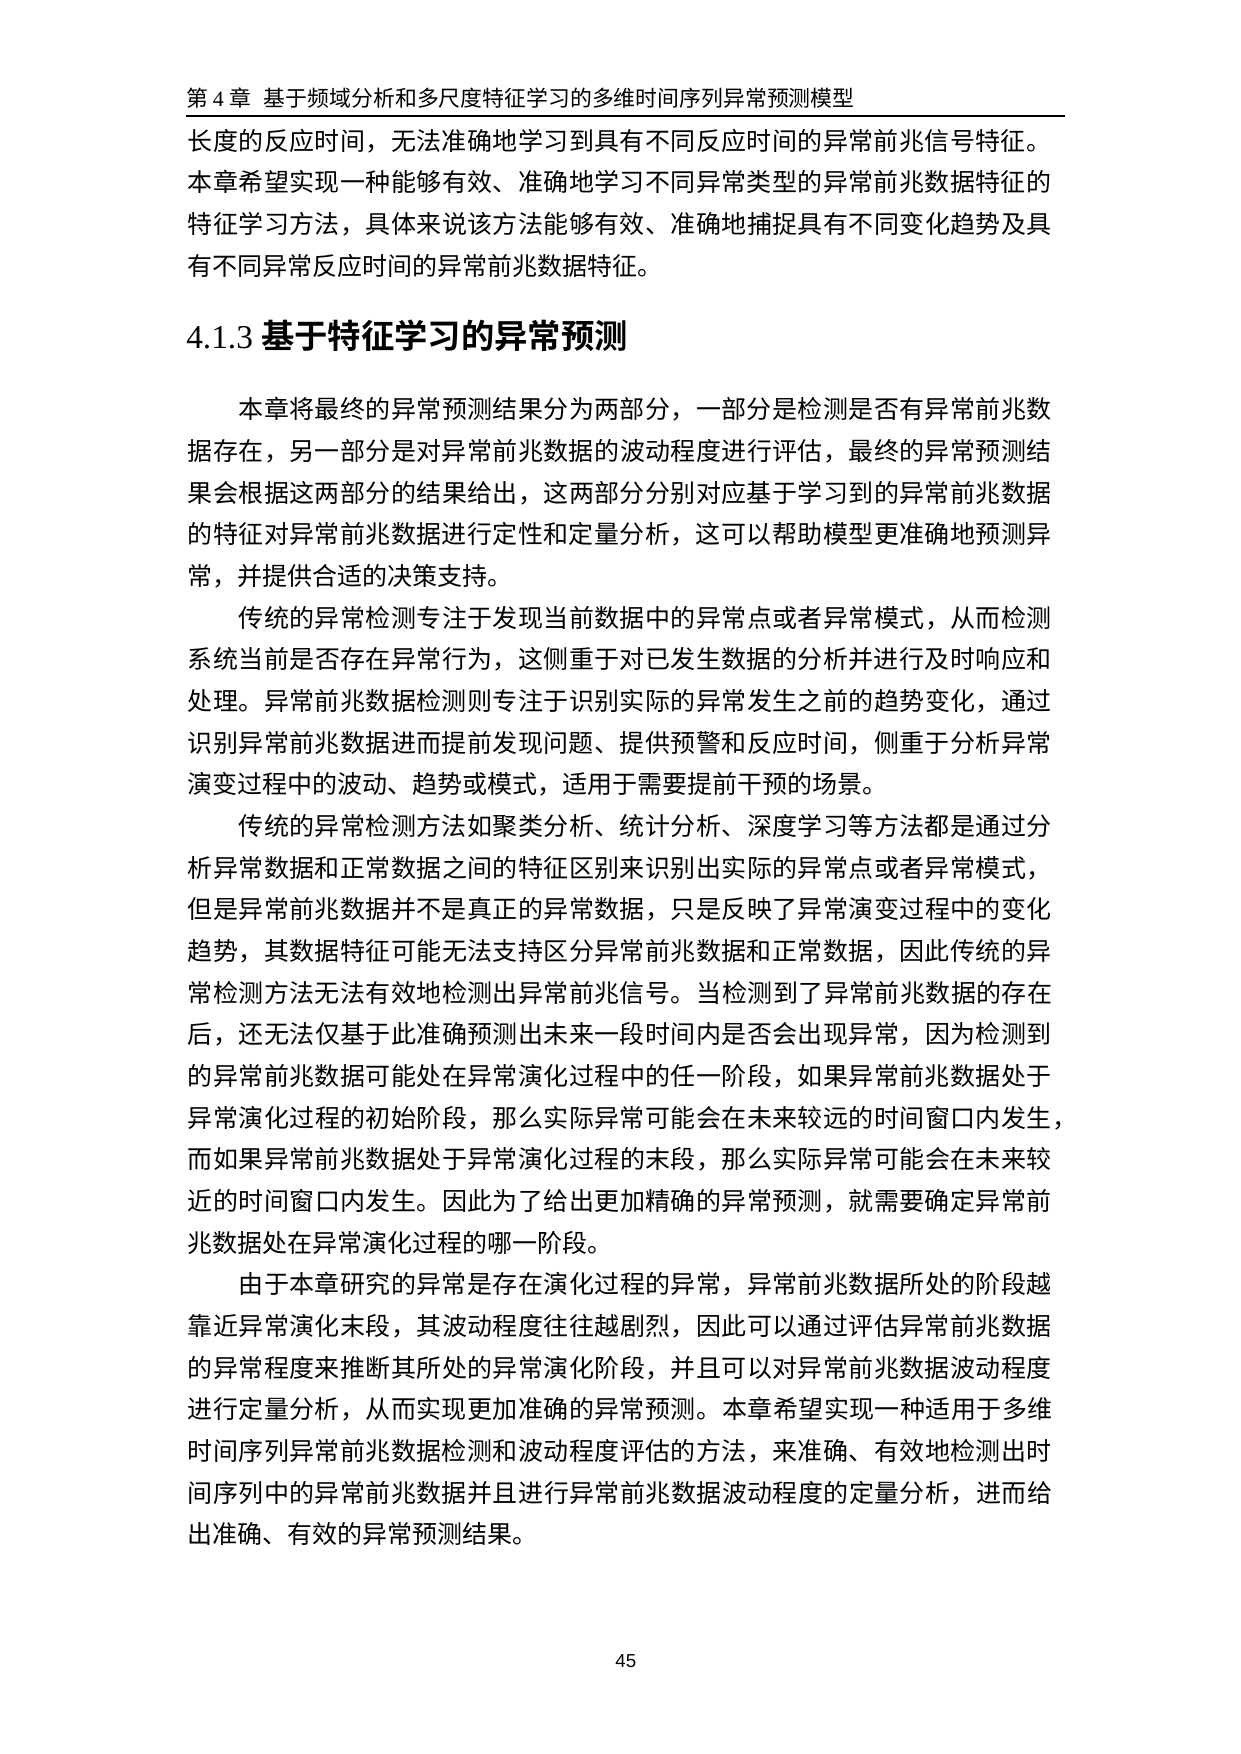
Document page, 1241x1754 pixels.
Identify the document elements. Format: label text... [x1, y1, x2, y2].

text 传统的异常检测方法如聚类分析、统计分析、深度学习等方法都是通过分析异常数据和正常数据之间的特征区别来识别出实际的异常点或者异常模式，但是异常前兆数据并不是真正的异常数据，只是反映了异常演变过程中的变化趋势，其数据特征可能无法支持区分异常前兆数据和正常数据，因此传统的异常检测方法无法有效地检测出异常前兆信号。当检测到了异常前兆数据的存在后，还无法仅基于此准确预测出未来一段时间内是否会出现异常，因为检测到的异常前兆数据可能处在异常演化过程中的任一阶段，如果异常前兆数据处于异常演化过程的初始阶段，那么实际异常可能会在未来较远的时间窗口内发生，而如果异常前兆数据处于异常演化过程的末段，那么实际异常可能会在未来较近的时间窗口内发生。因此为了给出更加精确的异常预测，就需要确定异常前兆数据处在异常演化过程的哪一阶段。 [188, 802, 1053, 1261]
text 由于本章研究的异常是存在演化过程的异常，异常前兆数据所处的阶段越靠近异常演化末段，其波动程度往往越剧烈，因此可以通过评估异常前兆数据的异常程度来推断其所处的异常演化阶段，并且可以对异常前兆数据波动程度进行定量分析，从而实现更加准确的异常预测。本章希望实现一种适用于多维时间序列异常前兆数据检测和波动程度评估的方法，来准确、有效地检测出时间序列中的异常前兆数据并且进行异常前兆数据波动程度的定量分析，进而给出准确、有效的异常预测结果。 [188, 1261, 1053, 1552]
text 传统的异常检测专注于发现当前数据中的异常点或者异常模式，从而检测系统当前是否存在异常行为，这侧重于对已发生数据的分析并进行及时响应和处理。异常前兆数据检测则专注于识别实际的异常发生之前的趋势变化，通过识别异常前兆数据进而提前发现问题、提供预警和反应时间，侧重于分析异常演变过程中的波动、趋势或模式，适用于需要提前干预的场景。 [188, 594, 1053, 802]
text 本章将最终的异常预测结果分为两部分，一部分是检测是否有异常前兆数据存在，另一部分是对异常前兆数据的波动程度进行评估，最终的异常预测结果会根据这两部分的结果给出，这两部分分别对应基于学习到的异常前兆数据的特征对异常前兆数据进行定性和定量分析，这可以帮助模型更准确地预测异常，并提供合适的决策支持。 [188, 386, 1053, 594]
subtitle 基于特征学习的异常预测 [186, 310, 1065, 358]
